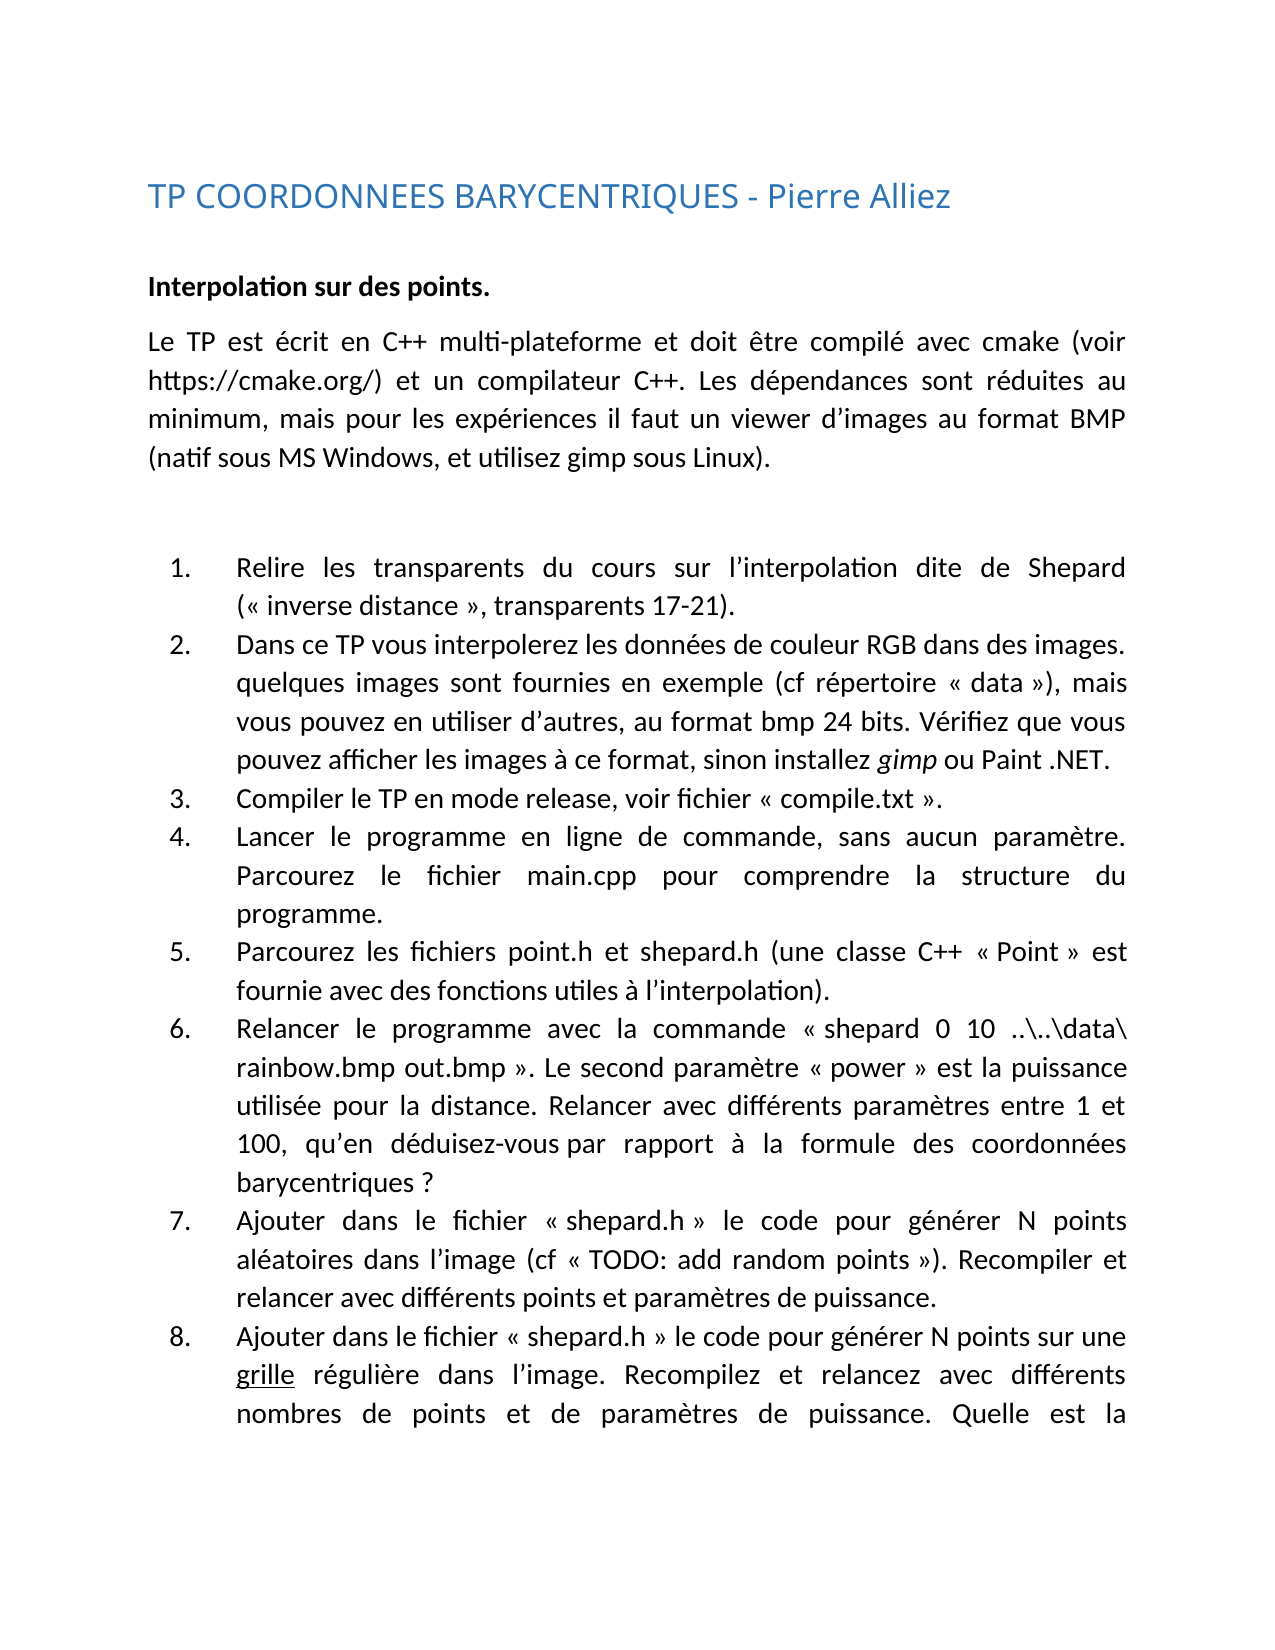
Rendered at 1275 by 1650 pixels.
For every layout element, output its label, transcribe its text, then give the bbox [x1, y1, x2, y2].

list Dans ce TP vous interpolerez les données de couleur RGB dans des images. quelques images sont fournies en exemple (cf répertoire « data »), mais vous pouvez en utiliser d’autres, au format bmp 24 bits. Vérifiez que vous pouvez afficher les images à ce format, sinon installez gimp ou Paint .NET. [169, 626, 1127, 777]
list Parcourez les fichiers point.h et shepard.h (une classe C++ « Point » est fournie avec des fonctions utiles à l’interpolation). [169, 933, 1127, 1007]
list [169, 1318, 1127, 1430]
text Interpolation sur des points. [148, 268, 1127, 304]
list Lancer le programme en ligne de commande, sans aucun paramètre. Parcourez le fichier main.cpp pour comprendre la structure du programme. [169, 818, 1127, 931]
list Compiler le TP en mode release, voir fichier « compile.txt ». [169, 780, 1127, 815]
list Relancer le programme avec la commande « shepard 0 10 ..\..\data\rainbow.bmp out.bmp ». Le second paramètre « power » est la puissance utilisée pour la distance. Relancer avec différents paramètres entre 1 et 100, qu’en déduisez-vous par rapport à la formule des coordonnées barycentriques ? [169, 1010, 1127, 1200]
subtitle TP COORDONNEES BARYCENTRIQUES - Pierre Alliez [148, 173, 1127, 218]
list Relire les transparents du cours sur l’interpolation dite de Shepard (« inverse distance », transparents 17-21). [169, 549, 1127, 623]
list Ajouter dans le fichier « shepard.h » le code pour générer N points aléatoires dans l’image (cf « TODO: add random points »). Recompiler et relancer avec différents points et paramètres de puissance. [169, 1202, 1127, 1315]
text Le TP est écrit en C++ multi-plateforme et doit être compilé avec cmake (voir https://cmake.org/) et un compilateur C++. Les dépendances sont réduites au minimum, mais pour les expériences il faut un viewer d’images au format BMP (natif sous MS Windows, et utilisez gimp sous Linux). [148, 323, 1127, 474]
